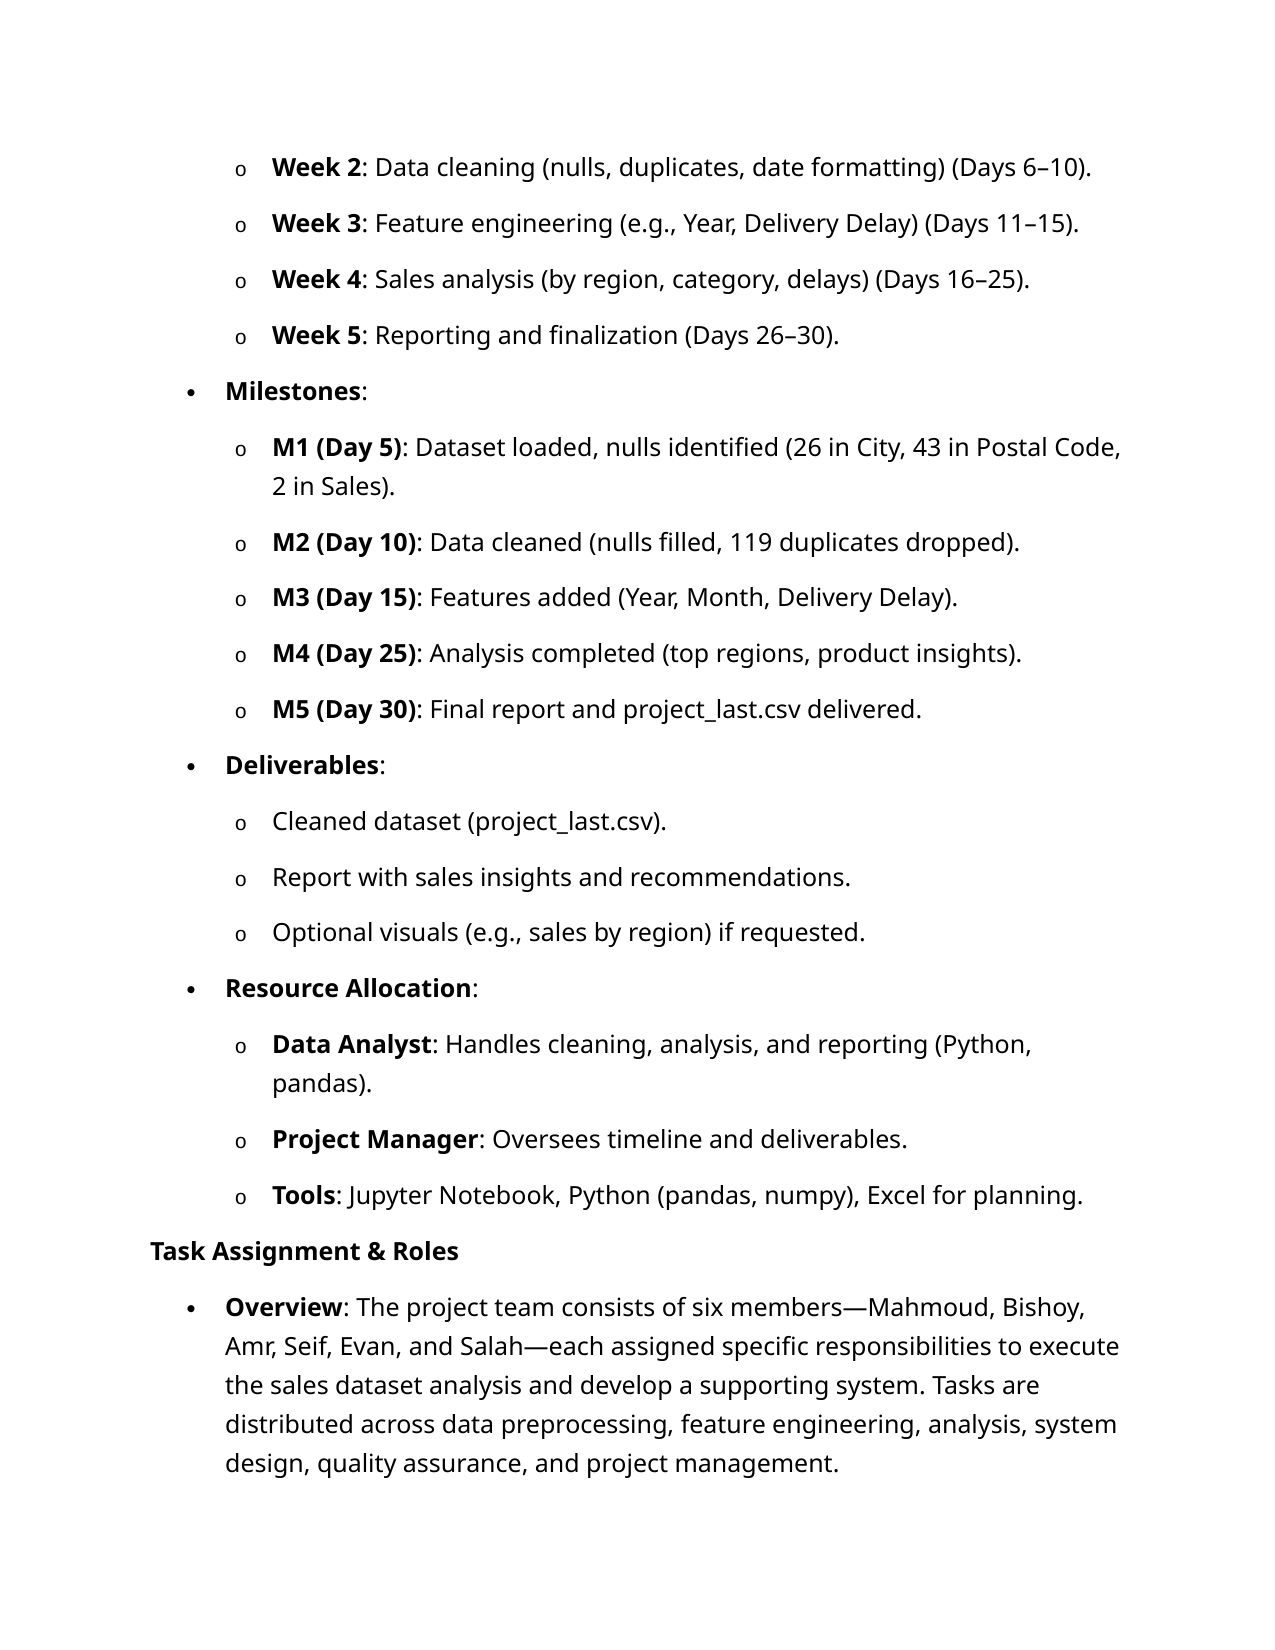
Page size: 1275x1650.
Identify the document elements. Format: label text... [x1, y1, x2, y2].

list M3 (Day 15): Features added (Year, Month, Delivery Delay). [234, 580, 1125, 614]
list Tools: Jupyter Notebook, Python (pandas, numpy), Excel for planning. [234, 1177, 1125, 1212]
list M4 (Day 25): Analysis completed (top regions, product insights). [234, 636, 1125, 670]
list Week 3: Feature engineering (e.g., Year, Delivery Delay) (Days 11–15). [234, 206, 1125, 240]
list Milestones: [187, 373, 1125, 407]
list Resource Allocation: [187, 971, 1125, 1005]
list Data Analyst: Handles cleaning, analysis, and reporting (Python, pandas). [234, 1027, 1125, 1100]
list M1 (Day 5): Dataset loaded, nulls identified (26 in City, 43 in Postal Code, 2 in Sales). [234, 429, 1125, 502]
list Report with sales insights and recommendations. [234, 859, 1125, 893]
list Week 4: Sales analysis (by region, category, delays) (Days 16–25). [234, 262, 1125, 296]
list Cleaned dataset (project_last.csv). [234, 803, 1125, 837]
text Task Assignment & Roles [150, 1233, 1125, 1267]
list Week 2: Data cleaning (nulls, duplicates, date formatting) (Days 6–10). [234, 150, 1125, 184]
list M5 (Day 30): Final report and project_last.csv delivered. [234, 692, 1125, 726]
list Project Manager: Oversees timeline and deliverables. [234, 1122, 1125, 1156]
list Week 5: Reporting and finalization (Days 26–30). [234, 317, 1125, 352]
list Optional visuals (e.g., sales by region) if requested. [234, 915, 1125, 949]
list Overview: The project team consists of six members—Mahmoud, Bishoy, Amr, Seif, Evan, and Salah—each assigned specific responsibilities to execute the sales dataset analysis and develop a supporting system. Tasks are distributed across data preprocessing, feature engineering, analysis, system design, quality assurance, and project management. [187, 1289, 1125, 1480]
list M2 (Day 10): Data cleaned (nulls filled, 119 duplicates dropped). [234, 524, 1125, 558]
list Deliverables: [187, 747, 1125, 782]
